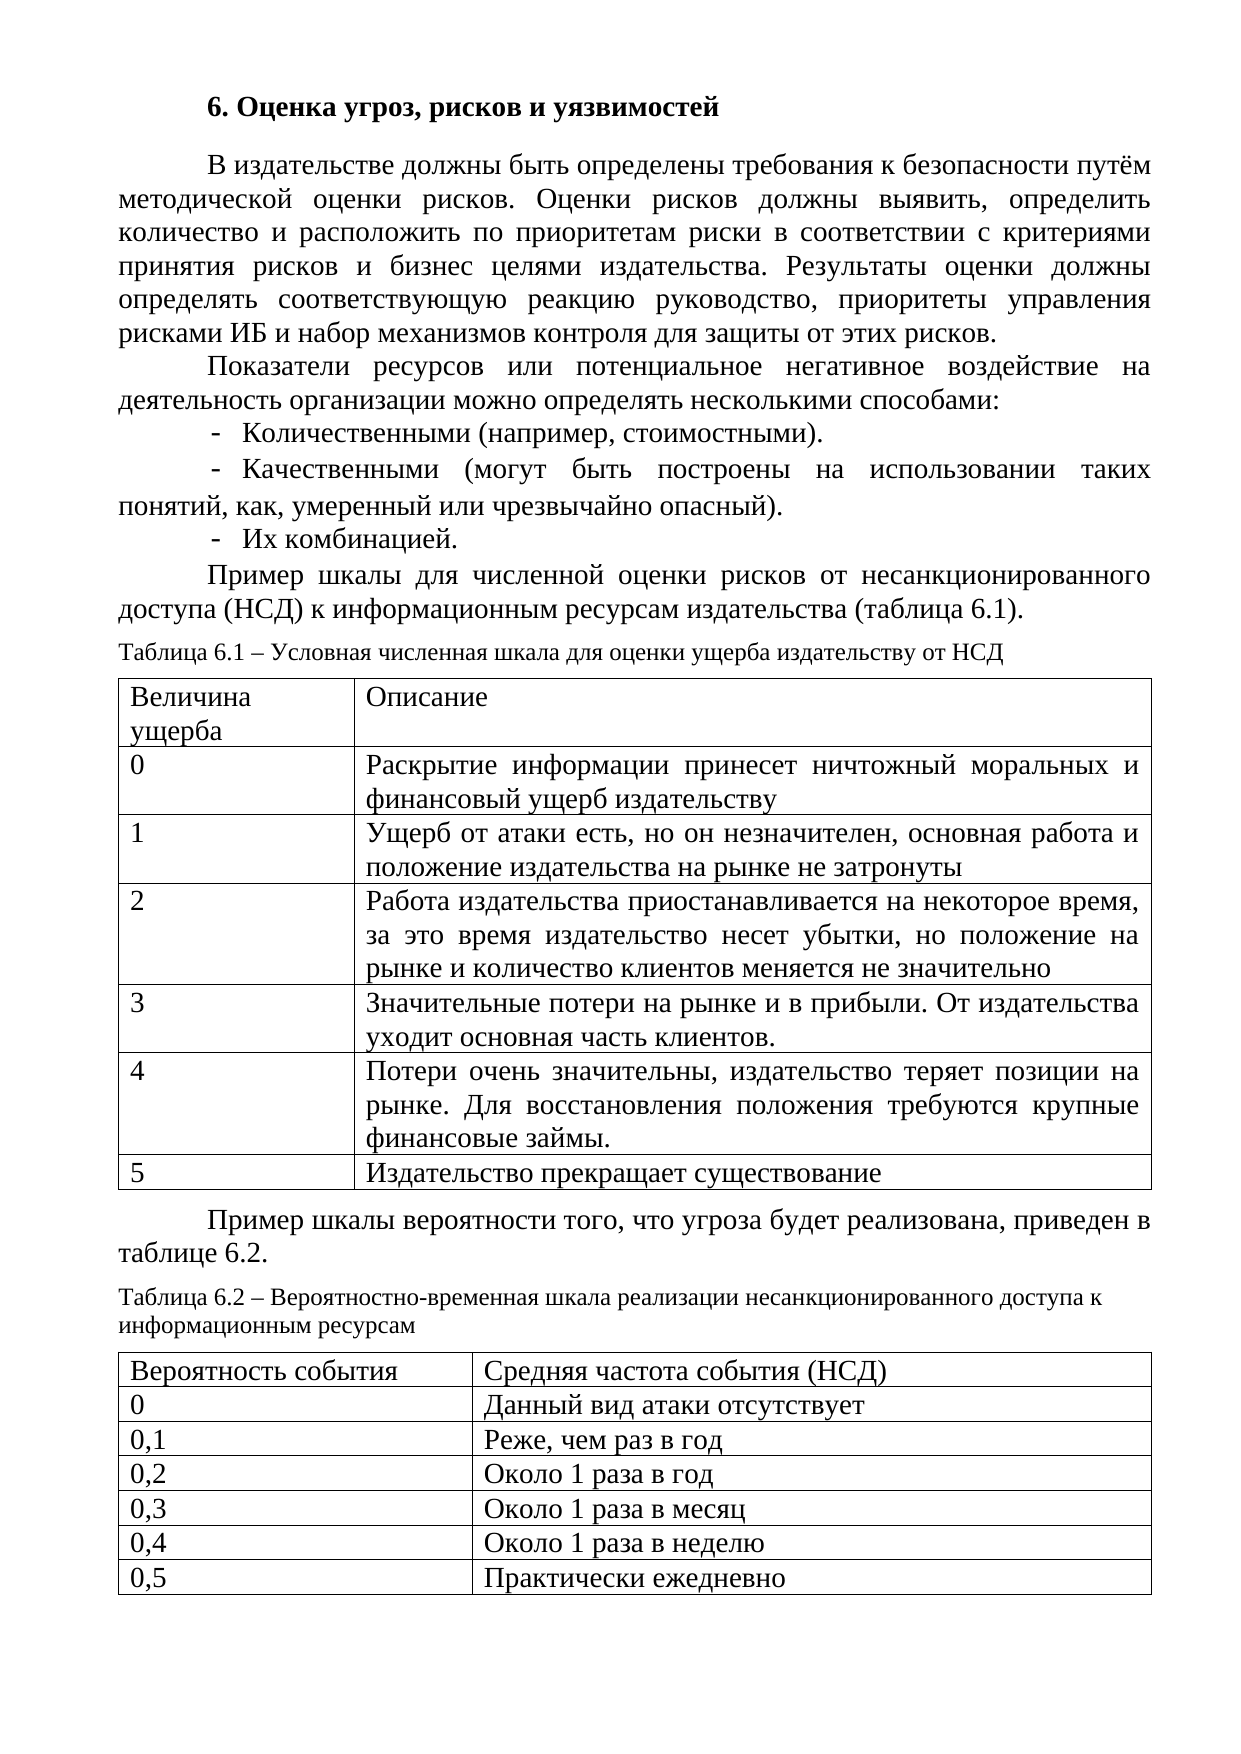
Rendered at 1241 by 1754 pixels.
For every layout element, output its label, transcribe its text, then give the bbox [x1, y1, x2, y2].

table_cell 0,3 [119, 1491, 472, 1524]
table_cell Потери очень значительны, издательство теряет позиции на рынке. Для восстановления положения требуются крупные финансовые займы. [355, 1053, 1151, 1154]
list Качественными (могут быть построены на использовании таких понятий, как, умеренный или чрезвычайно опасный). [118, 452, 1152, 521]
table_cell Раскрытие информации принесет ничтожный моральных и финансовый ущерб издательству [355, 747, 1151, 814]
text Пример шкалы для численной оценки рисков от несанкционированного доступа (НСД) к информационным ресурсам издательства (таблица 6.1). [118, 557, 1152, 624]
table_cell Ущерб от атаки есть, но он незначителен, основная работа и положение издательства на рынке не затронуты [355, 815, 1151, 882]
table_cell Около 1 раза в месяц [473, 1491, 1151, 1524]
table_cell 0,5 [119, 1560, 472, 1594]
table_cell Около 1 раза в год [473, 1456, 1151, 1490]
list Количественными (например, стоимостными). [118, 416, 1152, 452]
table_cell Издательство прекращает существование [355, 1155, 1151, 1188]
table_cell 0 [119, 1387, 472, 1421]
table_cell Работа издательства приостанавливается на некоторое время, за это время издательство несет убытки, но положение на рынке и количество клиентов меняется не значительно [355, 884, 1151, 984]
text Пример шкалы вероятности того, что угроза будет реализована, приведен в таблице 6.2. [118, 1202, 1152, 1269]
table_cell Данный вид атаки отсутствует [473, 1387, 1151, 1421]
table_cell 5 [119, 1155, 354, 1188]
table_cell Реже, чем раз в год [473, 1422, 1151, 1455]
table_header Средняя частота события (НСД) [473, 1353, 1151, 1386]
table_cell 2 [119, 884, 354, 984]
text В издательстве должны быть определены требования к безопасности путём методической оценки рисков. Оценки рисков должны выявить, определить количество и расположить по приоритетам риски в соответствии с критериями принятия рисков и бизнес целями издательства. Результаты оценки должны определять соответствующую реакцию руководство, приоритеты управления рисками ИБ и набор механизмов контроля для защиты от этих рисков. [118, 147, 1152, 348]
table_cell Около 1 раза в неделю [473, 1526, 1151, 1559]
table_cell 4 [119, 1053, 354, 1154]
table_header Описание [355, 679, 1151, 746]
table_cell 3 [119, 985, 354, 1052]
table_cell 0,1 [119, 1422, 472, 1455]
table_cell 1 [119, 815, 354, 882]
table_cell 0,4 [119, 1526, 472, 1559]
table_cell Значительные потери на рынке и в прибыли. От издательства уходит основная часть клиентов. [355, 985, 1151, 1052]
table_header Величина ущерба [119, 679, 354, 746]
table_cell Практически ежедневно [473, 1560, 1151, 1594]
text Таблица 6.2 – Вероятностно-временная шкала реализации несанкционированного доступа к информационным ресурсам [118, 1282, 1152, 1339]
text Показатели ресурсов или потенциальное негативное воздействие на деятельность организации можно определять несколькими способами: [118, 348, 1152, 416]
table_cell 0 [119, 747, 354, 814]
text Таблица 6.1 – Условная численная шкала для оценки ущерба издательству от НСД [118, 637, 1152, 666]
list Оценка угроз, рисков и уязвимостей [118, 89, 1152, 122]
table_header Вероятность события [119, 1353, 472, 1386]
table_cell 0,2 [119, 1456, 472, 1490]
list Их комбинацией. [118, 521, 1152, 557]
